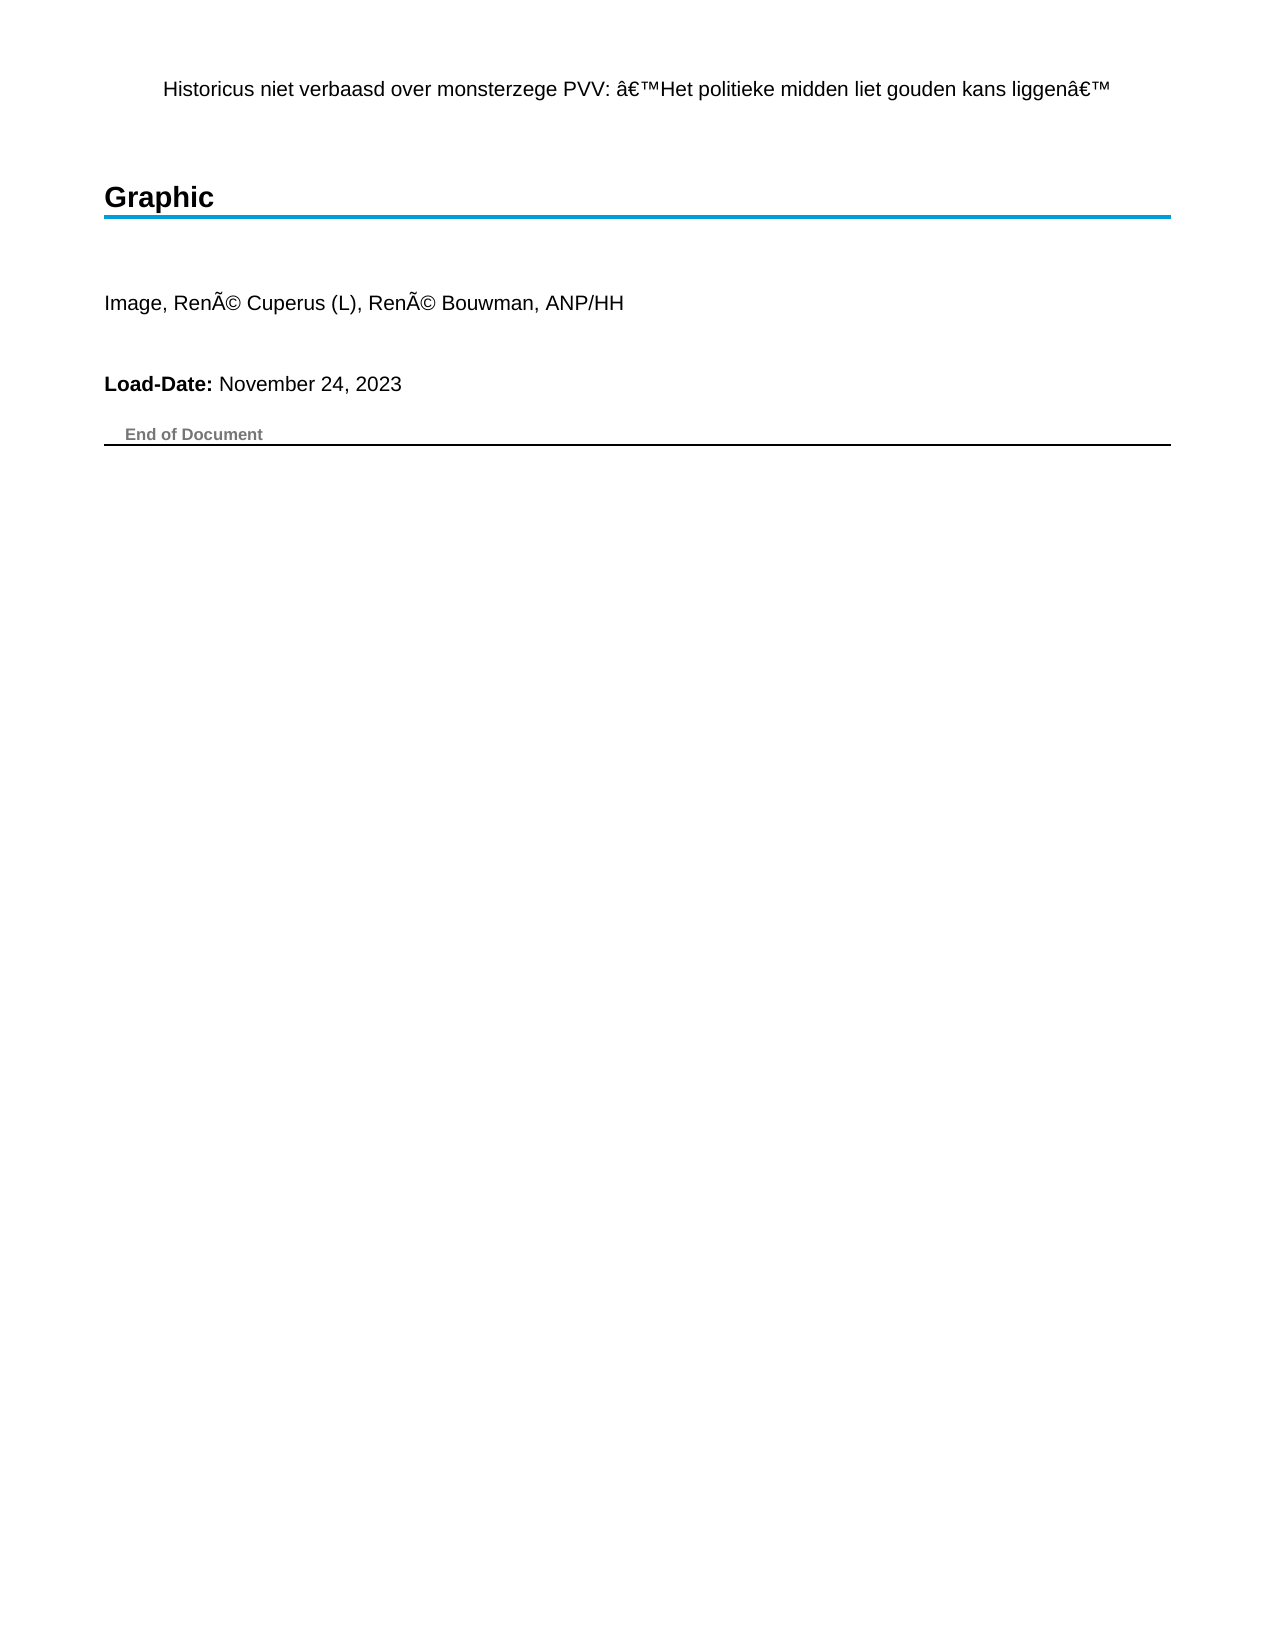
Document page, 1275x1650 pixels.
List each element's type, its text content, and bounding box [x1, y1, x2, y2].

text Graphic [104, 142, 1171, 213]
text Image, RenÃ© Cuperus (L), RenÃ© Bouwman, ANP/HH [104, 288, 1171, 315]
text End of Document [125, 424, 1171, 444]
text Load-Date: November 24, 2023 [104, 340, 1171, 396]
